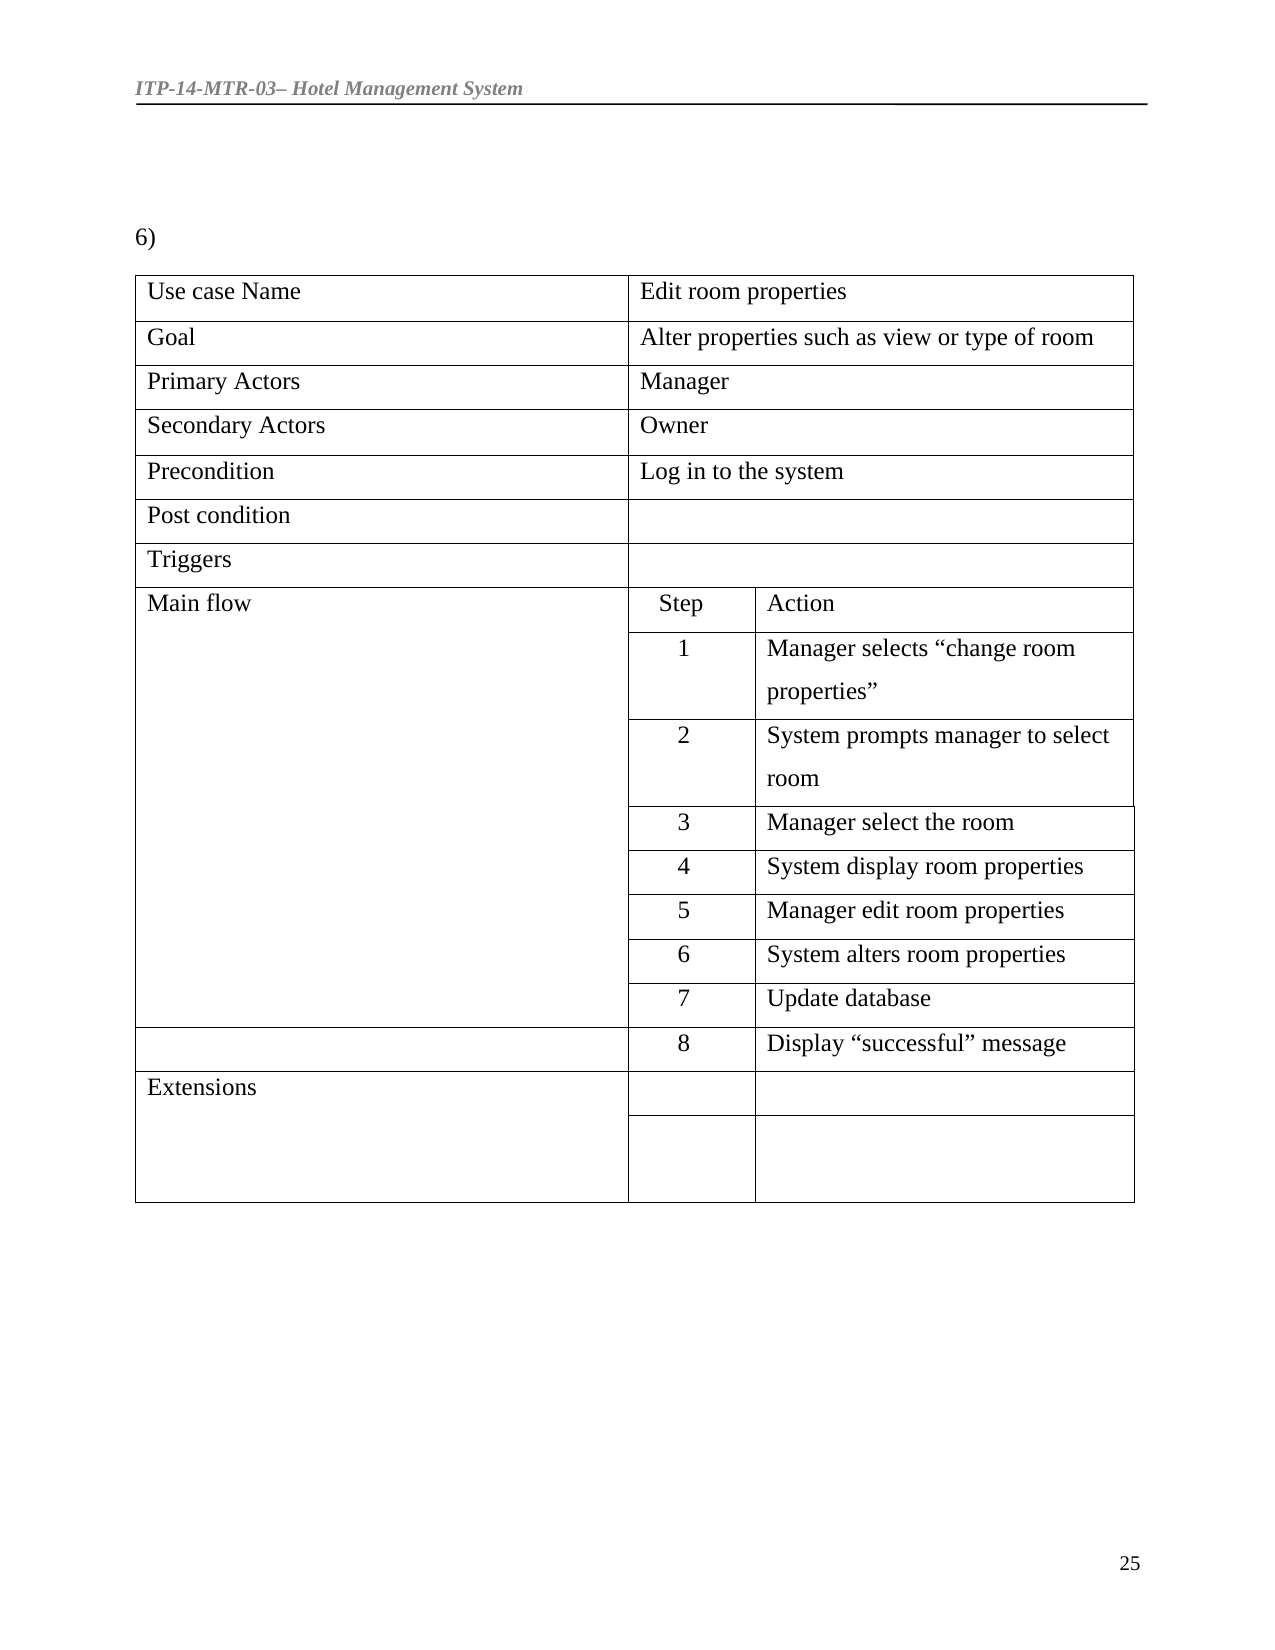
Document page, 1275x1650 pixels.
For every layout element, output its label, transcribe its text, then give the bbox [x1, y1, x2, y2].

table_cell 5 [629, 895, 755, 938]
table_cell Extensions [136, 1072, 628, 1202]
table_cell Step [629, 588, 755, 632]
table_cell 3 [629, 807, 755, 850]
table_cell 4 [629, 851, 755, 894]
table_cell Alter properties such as view or type of room [629, 322, 1133, 365]
table_cell Owner [629, 410, 1133, 455]
table_cell 2 [629, 720, 755, 806]
table_cell Action [756, 588, 1133, 632]
table_cell 6 [629, 940, 755, 982]
table_cell Manager edit room properties [756, 895, 1134, 938]
table_cell 8 [629, 1028, 755, 1071]
table_cell Primary Actors [136, 366, 628, 409]
table_cell System prompts manager to select room [756, 720, 1133, 806]
table_cell [136, 1028, 628, 1071]
text 6) [135, 225, 1140, 250]
table_cell Log in to the system [629, 456, 1133, 499]
table_cell [629, 1072, 755, 1115]
table_cell Triggers [136, 544, 628, 587]
table_header Use case Name [136, 276, 628, 321]
table_cell Update database [756, 984, 1134, 1027]
table_cell Main flow [136, 588, 628, 1027]
table_cell System alters room properties [756, 940, 1134, 982]
table_cell Precondition [136, 456, 628, 499]
table_cell [629, 1116, 755, 1202]
table_cell System display room properties [756, 851, 1134, 894]
table_cell Secondary Actors [136, 410, 628, 455]
table_cell 7 [629, 984, 755, 1027]
table_cell [629, 544, 1133, 587]
table_cell Manager select the room [756, 807, 1134, 850]
table_cell 1 [629, 633, 755, 719]
table_cell Manager [629, 366, 1133, 409]
table_cell Manager selects “change room properties” [756, 633, 1133, 719]
table_header Edit room properties [629, 276, 1133, 321]
table_cell Post condition [136, 500, 628, 543]
table_cell Goal [136, 322, 628, 365]
table_cell [629, 500, 1133, 543]
table_cell Display “successful” message [756, 1028, 1134, 1071]
table_cell [756, 1072, 1134, 1115]
table_cell [756, 1116, 1134, 1202]
